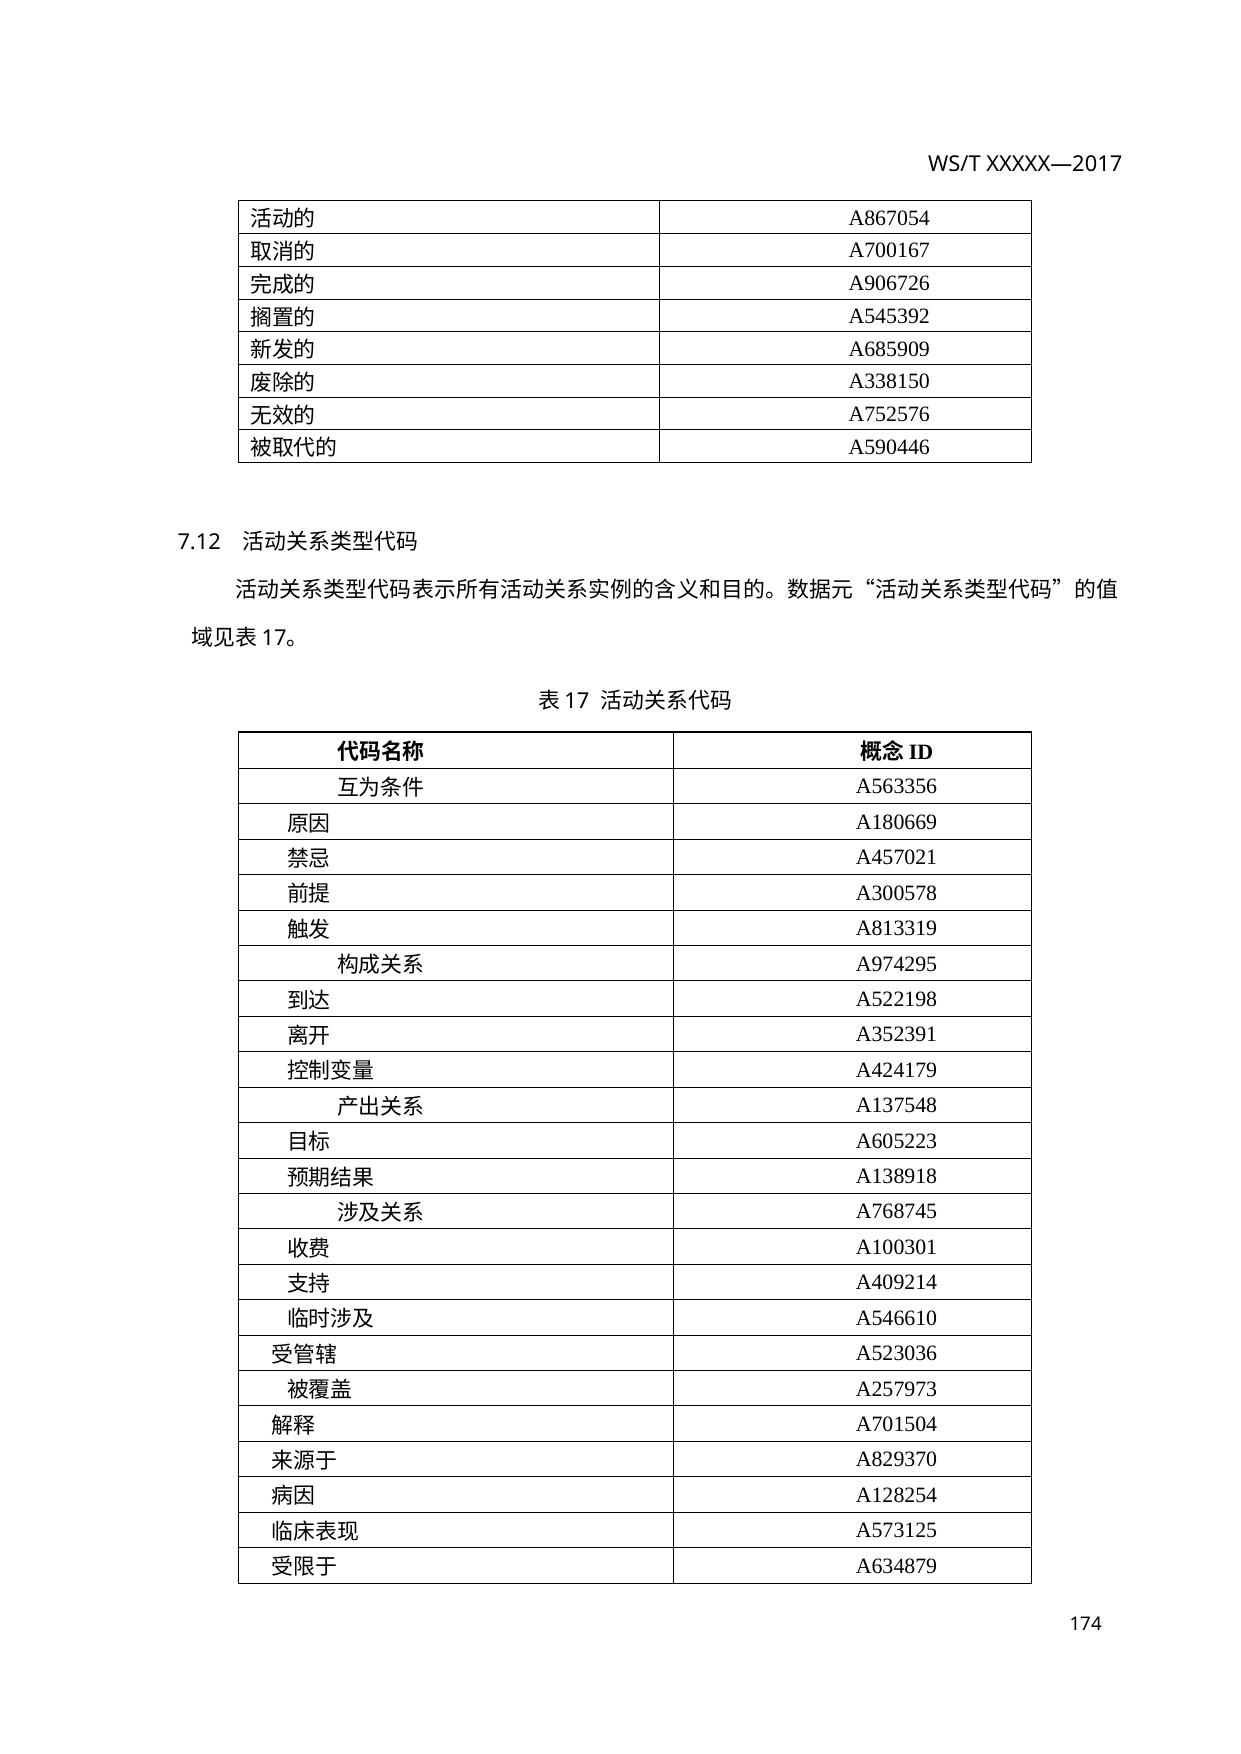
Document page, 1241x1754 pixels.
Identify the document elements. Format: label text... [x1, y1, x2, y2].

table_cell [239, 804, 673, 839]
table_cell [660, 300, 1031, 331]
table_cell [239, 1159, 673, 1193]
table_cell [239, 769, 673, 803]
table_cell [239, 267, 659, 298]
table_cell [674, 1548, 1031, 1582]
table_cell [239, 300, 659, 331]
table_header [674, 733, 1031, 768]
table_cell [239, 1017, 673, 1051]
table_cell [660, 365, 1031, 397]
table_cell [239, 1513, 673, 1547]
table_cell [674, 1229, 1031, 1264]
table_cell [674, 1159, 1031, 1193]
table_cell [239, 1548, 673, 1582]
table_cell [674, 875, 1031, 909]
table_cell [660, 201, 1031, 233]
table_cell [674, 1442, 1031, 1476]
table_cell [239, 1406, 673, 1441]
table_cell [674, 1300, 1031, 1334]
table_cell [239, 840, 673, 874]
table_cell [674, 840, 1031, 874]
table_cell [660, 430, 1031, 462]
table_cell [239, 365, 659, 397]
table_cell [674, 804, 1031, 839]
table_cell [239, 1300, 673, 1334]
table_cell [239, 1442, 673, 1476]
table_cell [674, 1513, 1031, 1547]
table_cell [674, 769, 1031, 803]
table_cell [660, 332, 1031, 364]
text 活动关系类型代码表示所有活动关系实例的含义和目的。数据元“活动关系类型代码”的值域见表17。 [191, 572, 1122, 651]
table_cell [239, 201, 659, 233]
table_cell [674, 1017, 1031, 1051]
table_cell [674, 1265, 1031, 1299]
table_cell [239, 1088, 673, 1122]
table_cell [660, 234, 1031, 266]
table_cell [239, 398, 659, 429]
text 活动关系类型代码 [177, 524, 1122, 556]
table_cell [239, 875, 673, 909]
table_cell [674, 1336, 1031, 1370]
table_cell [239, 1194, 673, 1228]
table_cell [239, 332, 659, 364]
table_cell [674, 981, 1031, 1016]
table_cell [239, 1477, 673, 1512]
text 表17 活动关系代码 [148, 683, 1122, 715]
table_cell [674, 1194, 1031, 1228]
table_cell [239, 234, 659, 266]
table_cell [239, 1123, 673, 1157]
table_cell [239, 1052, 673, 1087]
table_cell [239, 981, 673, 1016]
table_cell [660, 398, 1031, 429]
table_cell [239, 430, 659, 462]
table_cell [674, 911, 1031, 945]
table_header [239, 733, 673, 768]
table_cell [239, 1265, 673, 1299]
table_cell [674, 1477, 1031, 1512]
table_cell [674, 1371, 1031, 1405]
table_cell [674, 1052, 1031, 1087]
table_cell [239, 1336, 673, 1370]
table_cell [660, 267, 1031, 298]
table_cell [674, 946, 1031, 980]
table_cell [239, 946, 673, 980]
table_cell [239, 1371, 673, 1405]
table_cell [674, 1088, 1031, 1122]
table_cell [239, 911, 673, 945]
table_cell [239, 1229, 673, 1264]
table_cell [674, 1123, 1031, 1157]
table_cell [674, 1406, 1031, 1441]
